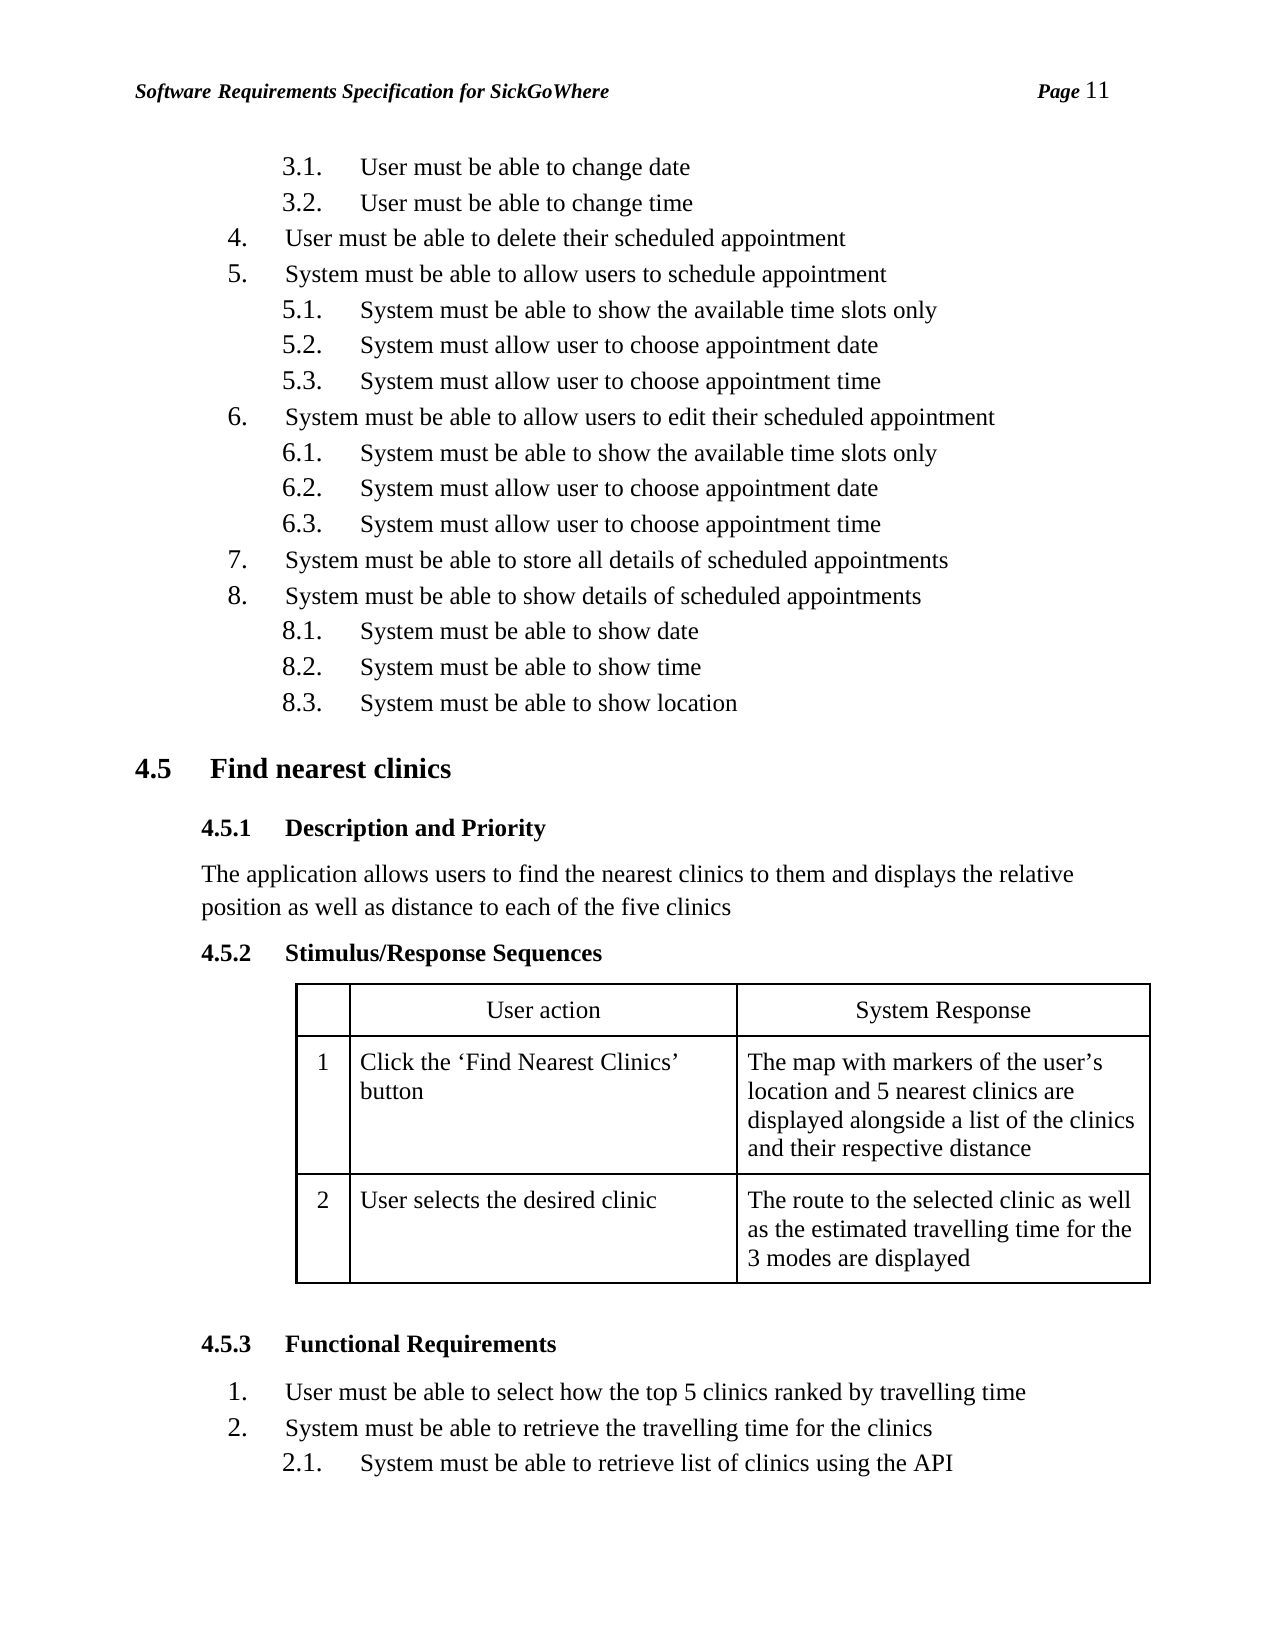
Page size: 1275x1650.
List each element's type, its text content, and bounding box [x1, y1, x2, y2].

list User must be able to delete their scheduled appointment [247, 221, 1140, 253]
list System must be able to retrieve list of clinics using the API [322, 1446, 1140, 1478]
list System must be able to allow users to schedule appointment [247, 257, 1140, 288]
list System must be able to show location [322, 686, 1140, 717]
table_cell Click the ‘Find Nearest Clinics’ button [351, 1037, 736, 1173]
list User must be able to select how the top 5 clinics ranked by travelling time [247, 1375, 1140, 1406]
list System must be able to store all details of scheduled appointments [247, 543, 1140, 574]
text 4.5.2 Stimulus/Response Sequences [201, 938, 1140, 966]
table_cell User selects the desired clinic [351, 1175, 736, 1282]
list User must be able to change date [322, 150, 1140, 181]
list System must be able to retrieve the travelling time for the clinics [247, 1411, 1140, 1442]
list System must be able to show date [322, 614, 1140, 646]
table_cell The route to the selected clinic as well as the estimated travelling time for the 3 modes are displayed [738, 1175, 1149, 1282]
subtitle Find nearest clinics [135, 751, 1140, 784]
table_header System Response [738, 985, 1149, 1035]
text The application allows users to find the nearest clinics to them and displays the relative position as well as distance to each of the five clinics [201, 859, 1140, 921]
table_cell 1 [298, 1037, 349, 1173]
table_header User action [351, 985, 736, 1035]
list System must be able to show details of scheduled appointments [247, 579, 1140, 610]
list System must allow user to choose appointment date [322, 329, 1140, 360]
text 4.5.1 Description and Priority [201, 813, 1140, 842]
list System must be able to show the available time slots only [322, 293, 1140, 324]
list System must be able to show time [322, 650, 1140, 681]
table_cell The map with markers of the user’s location and 5 nearest clinics are displayed alongside a list of the clinics and their respective distance [738, 1037, 1149, 1173]
list System must allow user to choose appointment date [322, 472, 1140, 503]
list System must be able to allow users to edit their scheduled appointment [247, 400, 1140, 431]
list User must be able to change time [322, 186, 1140, 217]
list System must be able to show the available time slots only [322, 436, 1140, 467]
text 4.5.3 Functional Requirements [201, 1329, 1140, 1358]
table_cell 2 [298, 1175, 349, 1282]
list System must allow user to choose appointment time [322, 364, 1140, 396]
table_header [298, 985, 349, 1035]
list System must allow user to choose appointment time [322, 507, 1140, 538]
